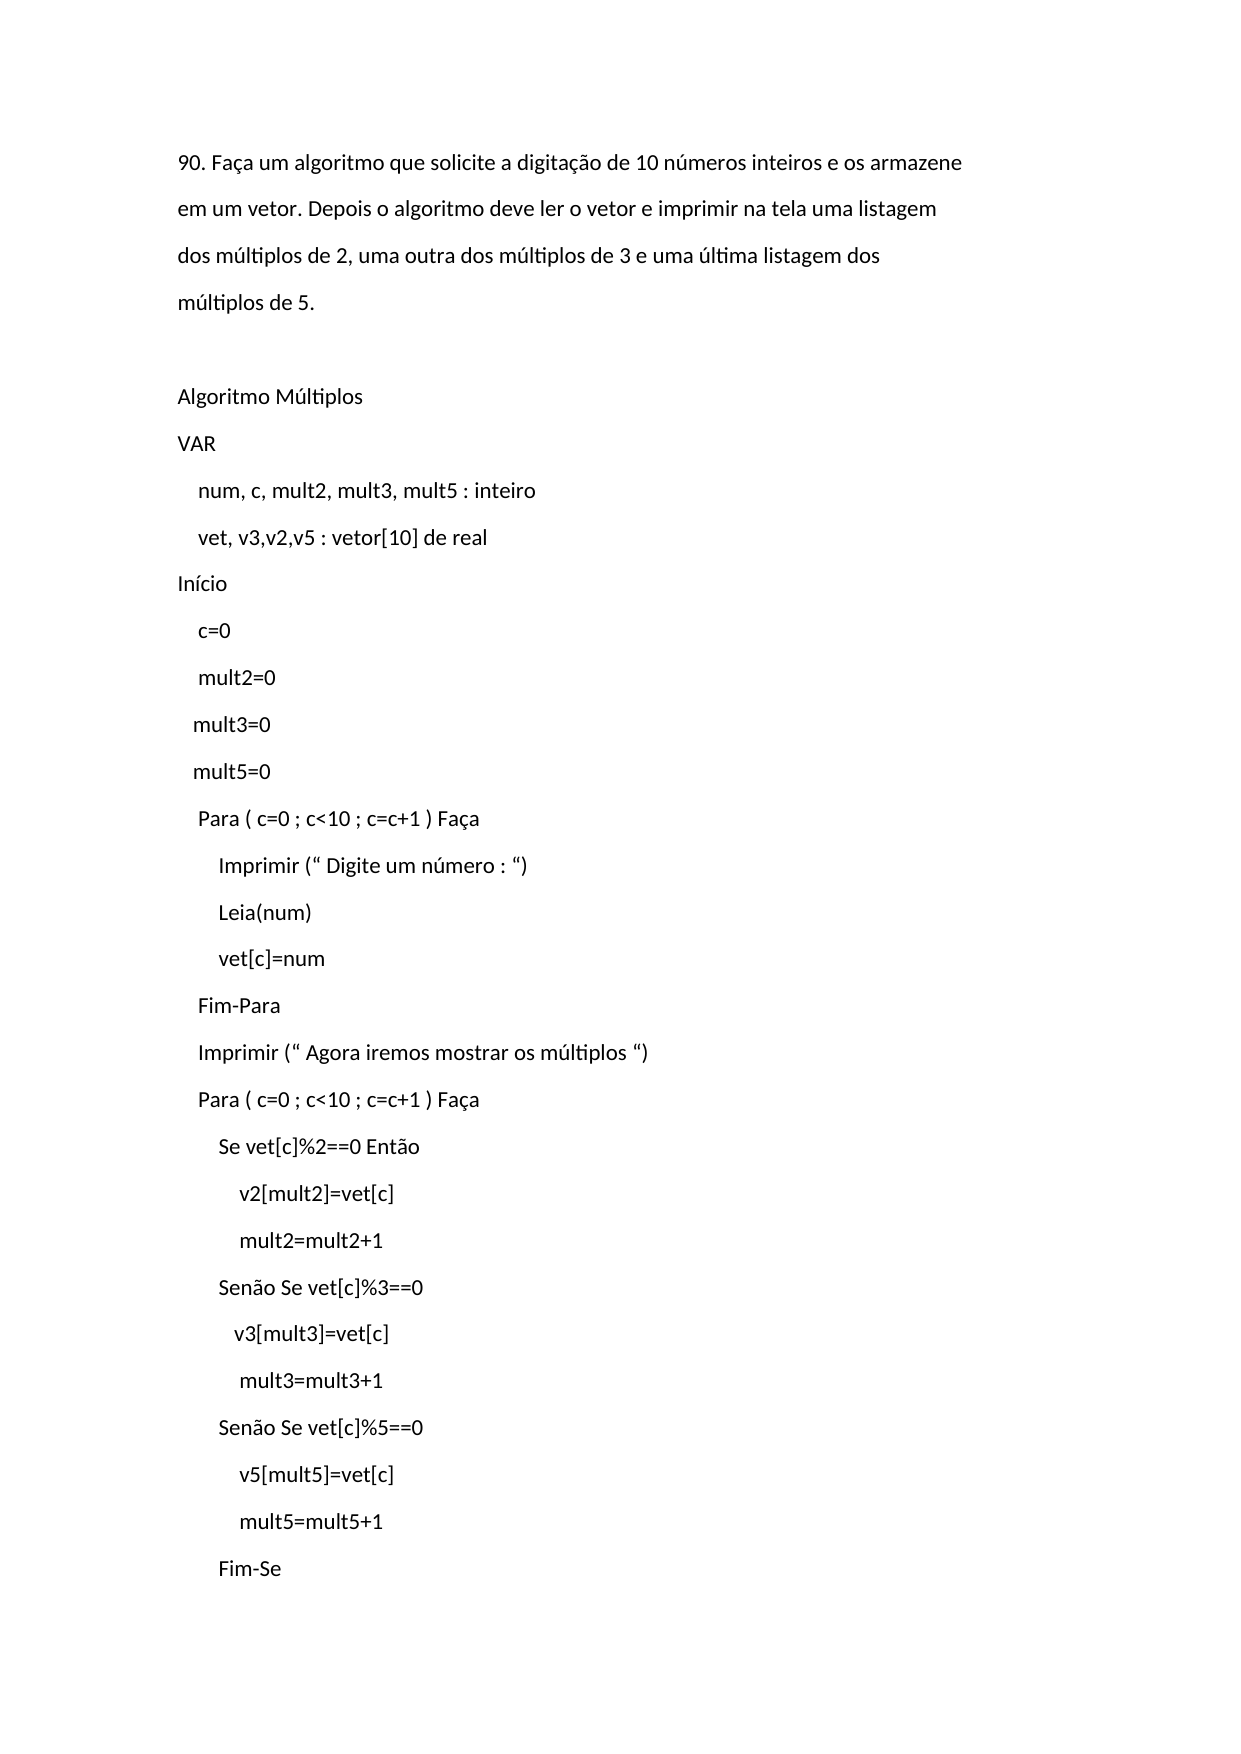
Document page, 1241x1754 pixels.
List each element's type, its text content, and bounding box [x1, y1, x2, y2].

text mult3=0 [177, 710, 1063, 738]
text Imprimir (“ Digite um número : “) [177, 851, 1063, 879]
text dos múltiplos de 2, uma outra dos múltiplos de 3 e uma última listagem dos [177, 241, 1063, 269]
text mult3=mult3+1 [177, 1366, 1063, 1394]
text Para ( c=0 ; c<10 ; c=c+1 ) Faça [177, 1085, 1063, 1113]
text Senão Se vet[c]%3==0 [177, 1273, 1063, 1301]
text 90. Faça um algoritmo que solicite a digitação de 10 números inteiros e os armazene [177, 148, 1063, 176]
text mult5=0 [177, 757, 1063, 785]
text Se vet[c]%2==0 Então [177, 1132, 1063, 1160]
text Leia(num) [177, 898, 1063, 926]
text v5[mult5]=vet[c] [177, 1460, 1063, 1488]
text VAR [177, 429, 1063, 457]
text Imprimir (“ Agora iremos mostrar os múltiplos “) [177, 1038, 1063, 1066]
text v3[mult3]=vet[c] [177, 1319, 1063, 1347]
text v2[mult2]=vet[c] [177, 1179, 1063, 1207]
text mult5=mult5+1 [177, 1507, 1063, 1535]
text num, c, mult2, mult3, mult5 : inteiro [177, 476, 1063, 504]
text Para ( c=0 ; c<10 ; c=c+1 ) Faça [177, 804, 1063, 832]
text mult2=0 [177, 663, 1063, 691]
text c=0 [177, 616, 1063, 644]
text em um vetor. Depois o algoritmo deve ler o vetor e imprimir na tela uma listagem [177, 194, 1063, 222]
text Fim-Para [177, 991, 1063, 1019]
text Fim-Se [177, 1554, 1063, 1582]
text Início [177, 569, 1063, 597]
text vet, v3,v2,v5 : vetor[10] de real [177, 523, 1063, 551]
text múltiplos de 5. [177, 288, 1063, 316]
text Senão Se vet[c]%5==0 [177, 1413, 1063, 1441]
text Algoritmo Múltiplos [177, 382, 1063, 410]
text mult2=mult2+1 [177, 1226, 1063, 1254]
text vet[c]=num [177, 944, 1063, 972]
